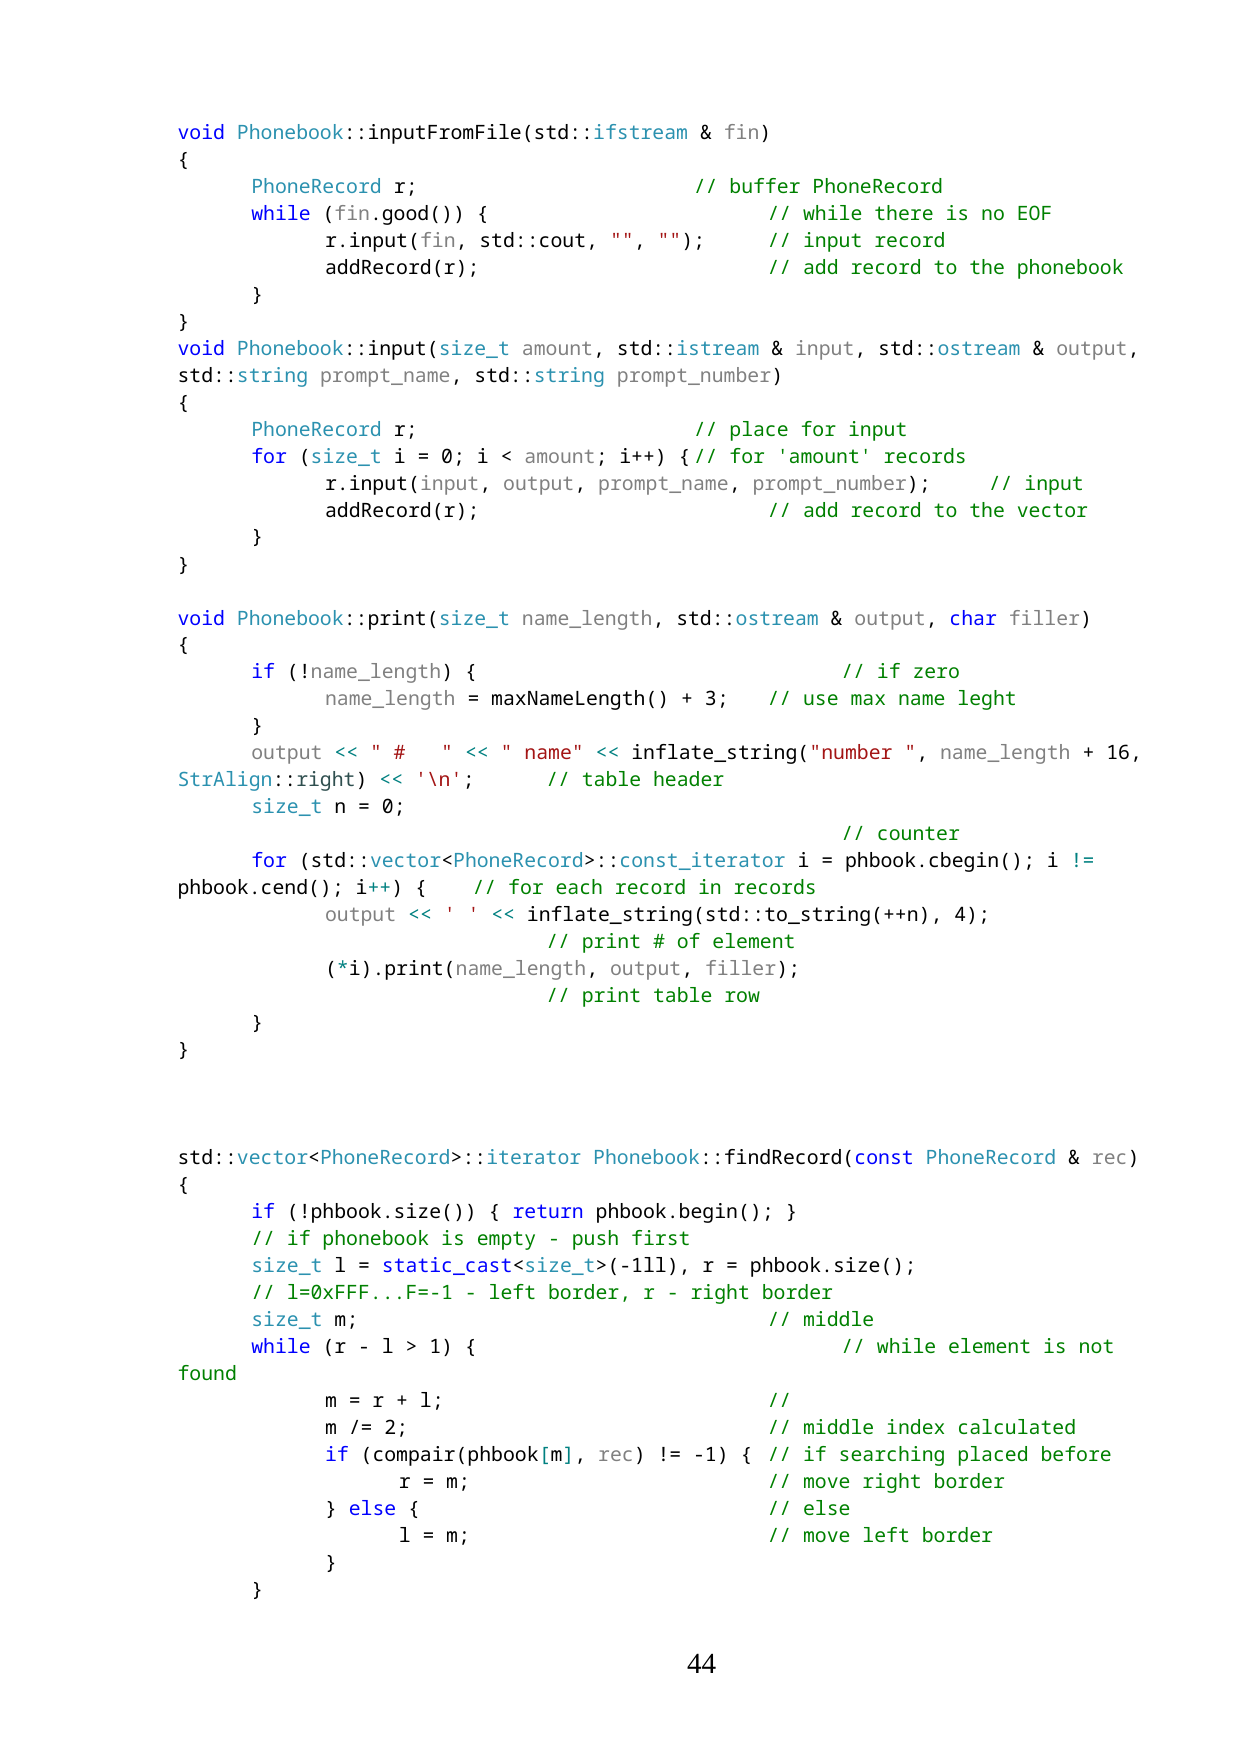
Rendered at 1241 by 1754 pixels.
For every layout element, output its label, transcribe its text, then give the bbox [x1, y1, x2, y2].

text m /= 2; // middle index calculated [177, 1413, 1152, 1440]
text } [177, 307, 1152, 334]
text } [177, 1008, 1152, 1035]
text std::vector<PhoneRecord>::iterator Phonebook::findRecord(const PhoneRecord & rec) [177, 1143, 1152, 1170]
text output << ' ' << inflate_string(std::to_string(++n), 4); // print # of element [177, 901, 1152, 954]
text while (fin.good()) { // while there is no EOF [177, 199, 1152, 226]
text { [177, 145, 1152, 172]
text void Phonebook::input(size_t amount, std::istream & input, std::ostream & output, std::string prompt_name, std::string prompt_number) [177, 334, 1152, 388]
text } [177, 1035, 1152, 1062]
text PhoneRecord r; // place for input [177, 415, 1152, 442]
text size_t m; // middle [177, 1305, 1152, 1332]
text r.input(input, output, prompt_name, prompt_number); // input [177, 469, 1152, 496]
text (*i).print(name_length, output, filler); // print table row [177, 954, 1152, 1008]
text for (std::vector<PhoneRecord>::const_iterator i = phbook.cbegin(); i != phbook.cend(); i++) { // for each record in records [177, 847, 1152, 901]
text m = r + l; // [177, 1386, 1152, 1413]
text // if phonebook is empty - push first [177, 1224, 1152, 1251]
text r.input(fin, std::cout, "", ""); // input record [177, 226, 1152, 253]
text } [177, 550, 1152, 577]
text // l=0xFFF...F=-1 - left border, r - right border [177, 1278, 1152, 1305]
text size_t l = static_cast<size_t>(-1ll), r = phbook.size(); [177, 1251, 1152, 1278]
text } [177, 1548, 1152, 1575]
text addRecord(r); // add record to the vector [177, 496, 1152, 523]
text { [177, 388, 1152, 415]
text PhoneRecord r; // buffer PhoneRecord [177, 172, 1152, 199]
text if (compair(phbook[m], rec) != -1) { // if searching placed before [177, 1440, 1152, 1467]
text for (size_t i = 0; i < amount; i++) { // for 'amount' records [177, 442, 1152, 469]
text } else { // else [177, 1494, 1152, 1521]
text l = m; // move left border [177, 1521, 1152, 1548]
text { [177, 1170, 1152, 1197]
text if (!name_length) { // if zero [177, 658, 1152, 685]
text { [177, 631, 1152, 658]
text size_t n = 0; // counter [177, 793, 1152, 847]
text addRecord(r); // add record to the phonebook [177, 253, 1152, 280]
text void Phonebook::inputFromFile(std::ifstream & fin) [177, 118, 1152, 145]
text if (!phbook.size()) { return phbook.begin(); } [177, 1197, 1152, 1224]
text name_length = maxNameLength() + 3; // use max name leght [177, 685, 1152, 712]
text output << " # " << " name" << inflate_string("number ", name_length + 16, StrAlign::right) << '\n'; // table header [177, 739, 1152, 793]
text r = m; // move right border [177, 1467, 1152, 1494]
text } [177, 712, 1152, 739]
text } [177, 523, 1152, 550]
text } [177, 1575, 1152, 1602]
text } [177, 280, 1152, 307]
text while (r - l > 1) { // while element is not found [177, 1332, 1152, 1386]
text void Phonebook::print(size_t name_length, std::ostream & output, char filler) [177, 604, 1152, 631]
